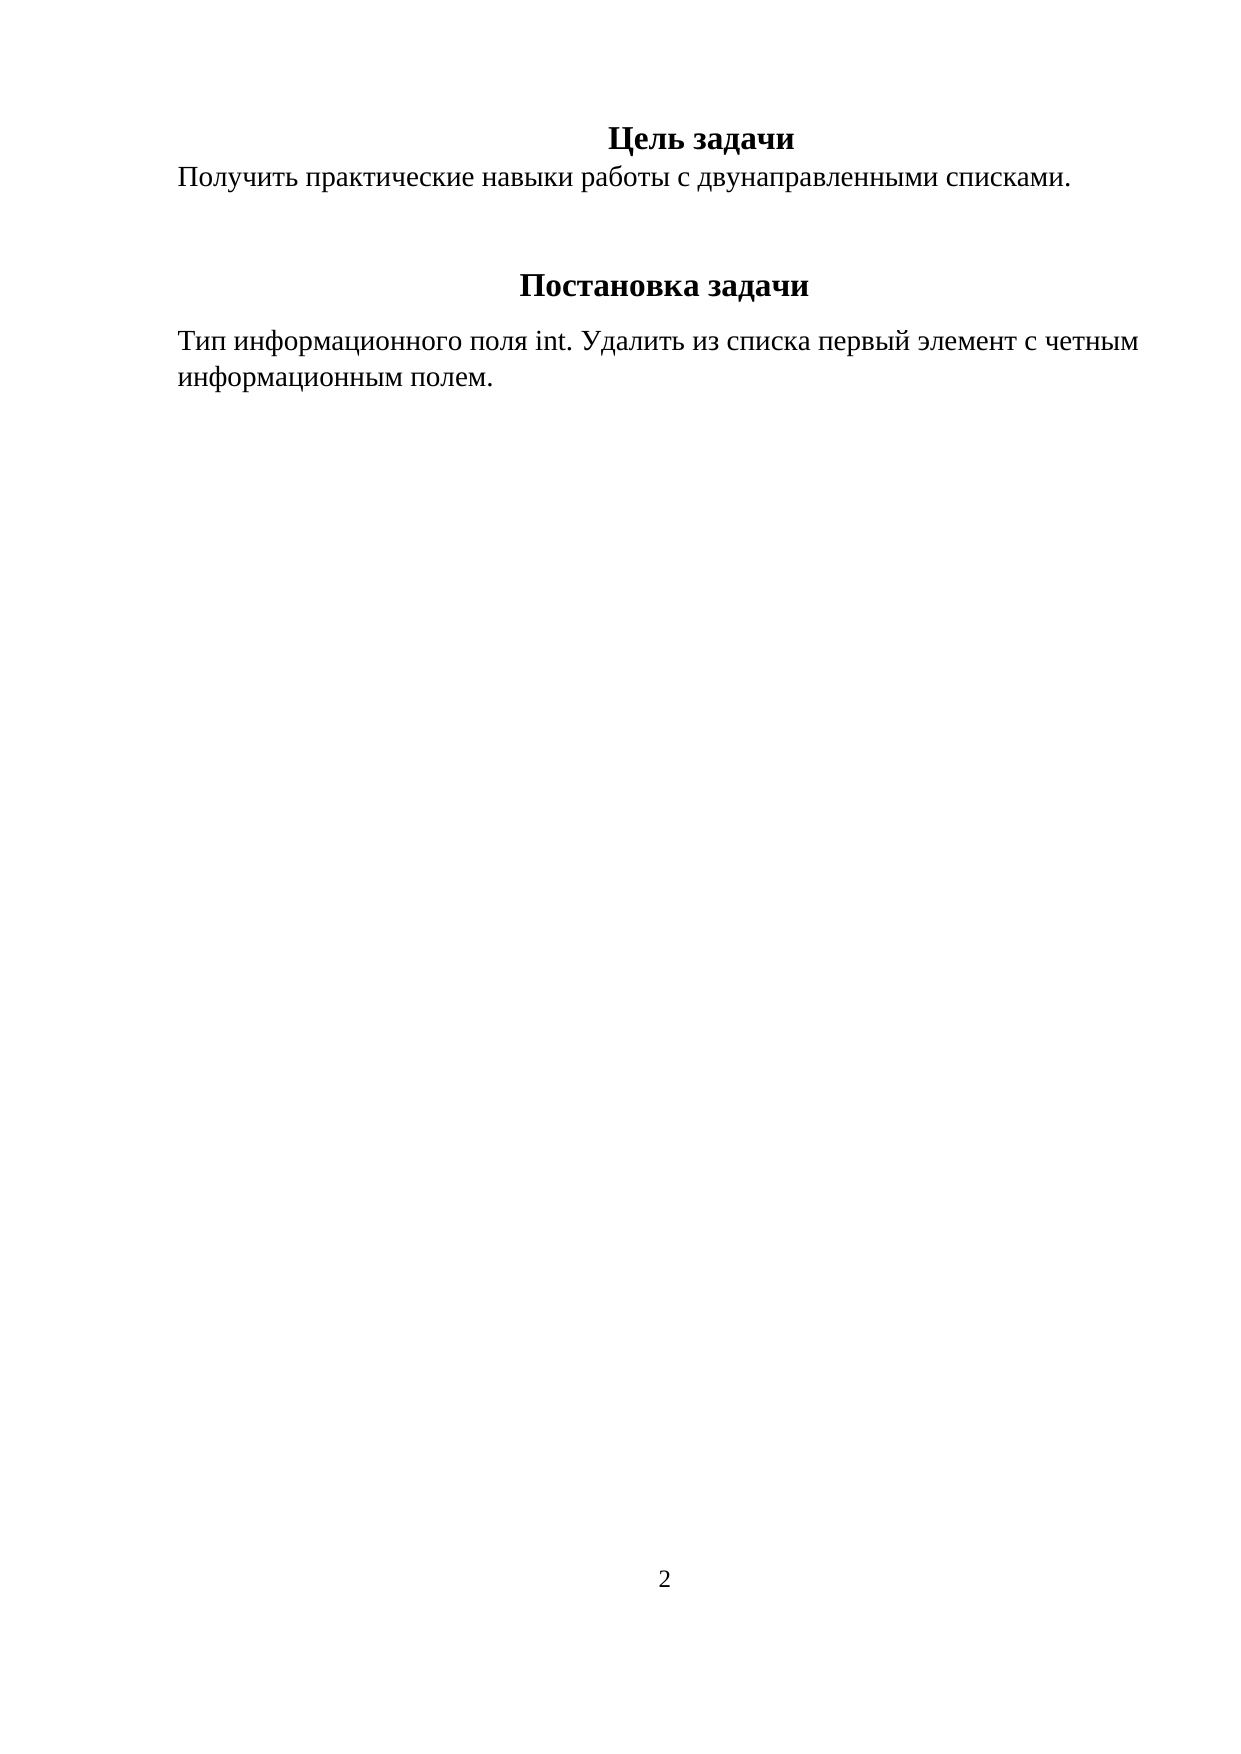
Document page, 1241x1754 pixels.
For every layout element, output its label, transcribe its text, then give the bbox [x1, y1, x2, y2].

text 2 [177, 1564, 1152, 1592]
text Тип информационного поля int. Удалить из списка первый элемент с четным информационным полем. [177, 323, 1152, 393]
text Цель задачи [177, 118, 1152, 156]
text Постановка задачи [177, 265, 1152, 303]
text Получить практические навыки работы с двунаправленными списками. [177, 159, 1152, 193]
